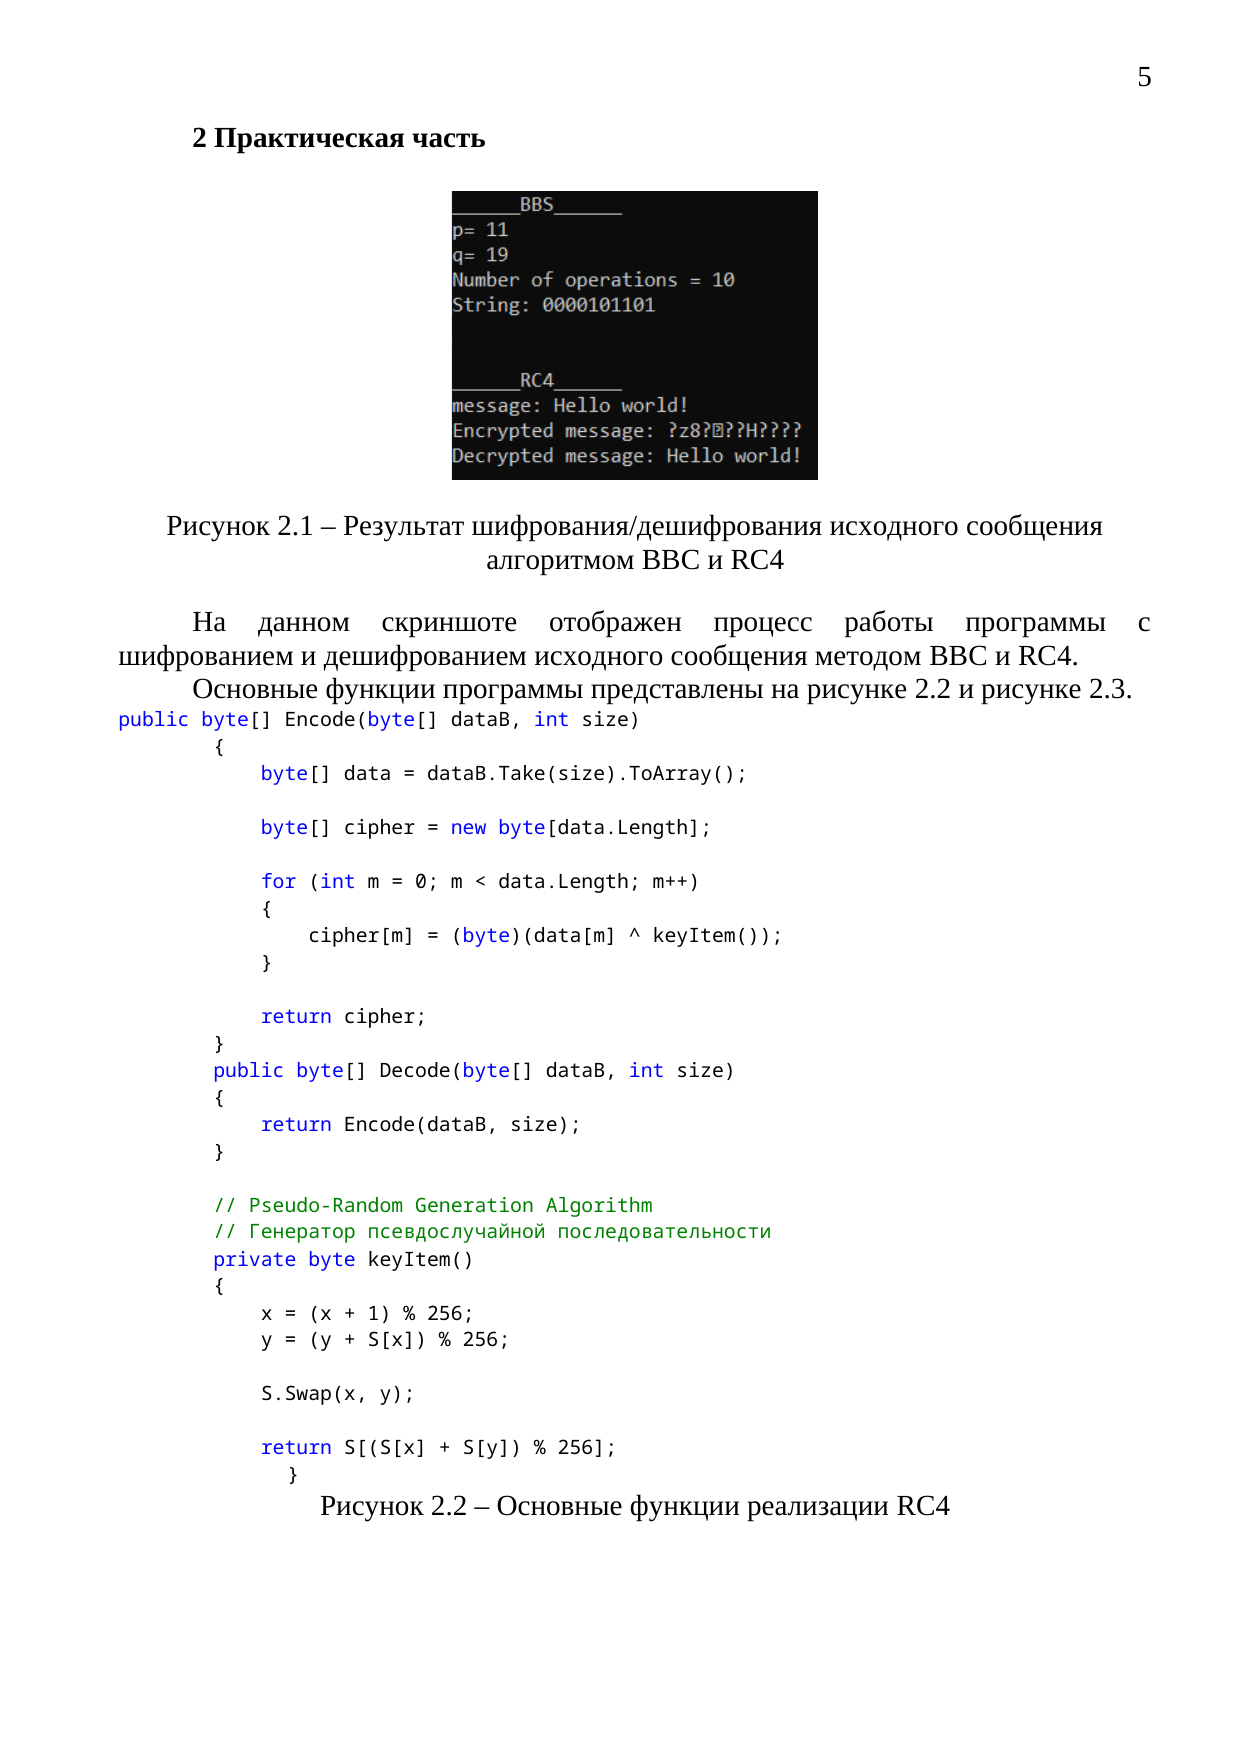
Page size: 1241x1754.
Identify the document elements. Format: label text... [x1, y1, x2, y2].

text На данном скриншоте отображен процесс работы программы с шифрованием и дешифрованием исходного сообщения методом BBC и RC4. [118, 604, 1152, 672]
text x = (x + 1) % 256; [118, 1299, 1152, 1326]
text { [118, 894, 1152, 921]
text } [118, 1137, 1152, 1164]
text 2 Практическая часть [118, 121, 1152, 154]
text Основные функции программы представлены на рисунке 2.2 и рисунке 2.3. [118, 672, 1152, 705]
text public byte[] Decode(byte[] dataB, int size) [118, 1056, 1152, 1083]
text return S[(S[x] + S[y]) % 256]; [118, 1434, 1152, 1461]
text return cipher; [118, 1002, 1152, 1029]
text // Pseudo-Random Generation Algorithm [118, 1191, 1152, 1218]
text return Encode(dataB, size); [118, 1110, 1152, 1137]
text { [118, 1083, 1152, 1110]
text } [118, 1461, 1152, 1488]
text } [118, 948, 1152, 975]
text for (int m = 0; m < data.Length; m++) [118, 867, 1152, 894]
text } [118, 1029, 1152, 1056]
text { [118, 732, 1152, 759]
text public byte[] Encode(byte[] dataB, int size) [118, 705, 1152, 732]
text { [118, 1272, 1152, 1299]
picture [451, 191, 818, 480]
text // Генератор псевдослучайной последовательности [118, 1218, 1152, 1245]
text Рисунок 2.1 – Результат шифрования/дешифрования исходного сообщения алгоритмом BBC и RC4 [118, 508, 1152, 575]
text private byte keyItem() [118, 1245, 1152, 1272]
text Рисунок 2.2 – Основные функции реализации RC4 [118, 1488, 1152, 1521]
text S.Swap(x, y); [118, 1380, 1152, 1407]
text cipher[m] = (byte)(data[m] ^ keyItem()); [118, 921, 1152, 948]
text y = (y + S[x]) % 256; [118, 1326, 1152, 1353]
text byte[] cipher = new byte[data.Length]; [118, 813, 1152, 840]
text byte[] data = dataB.Take(size).ToArray(); [118, 759, 1152, 786]
